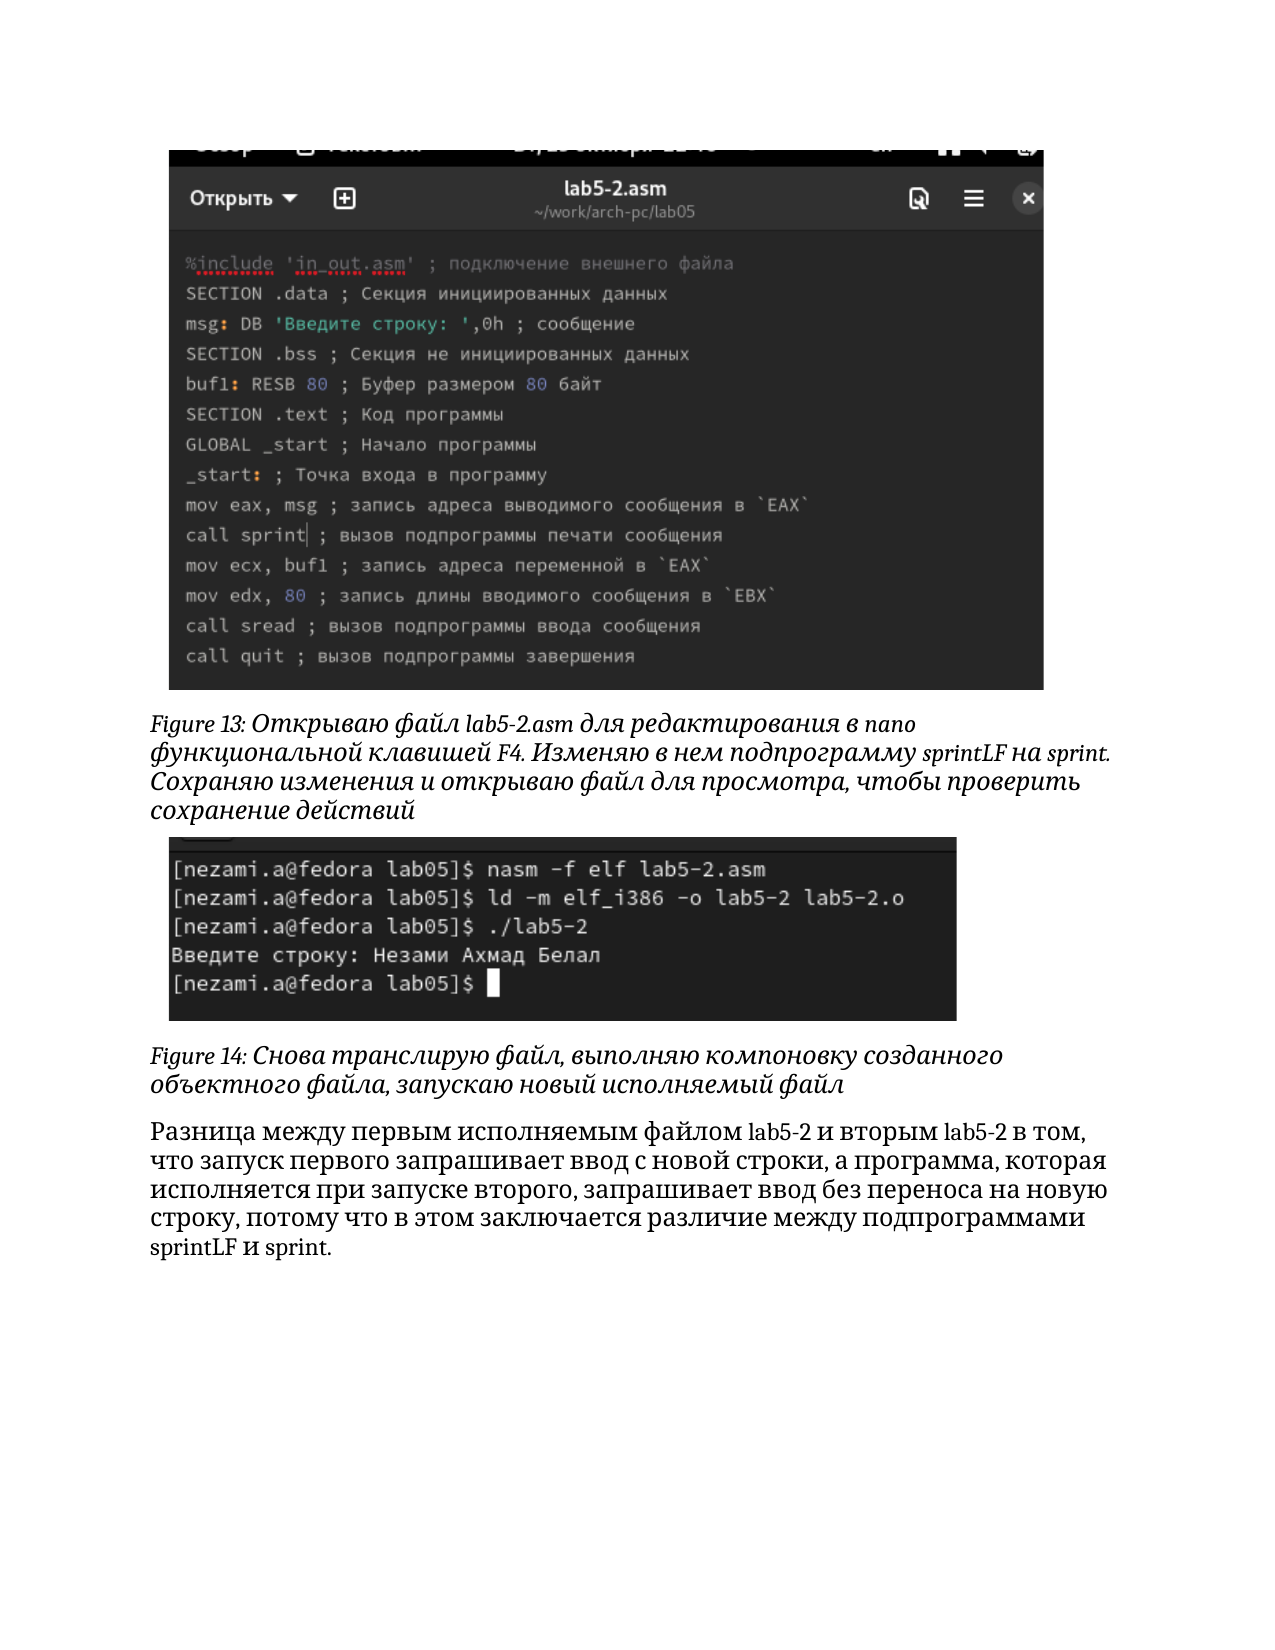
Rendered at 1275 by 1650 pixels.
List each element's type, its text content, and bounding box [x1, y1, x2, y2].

text Разница между первым исполняемым файлом lab5-2 и вторым lab5-2 в том, что запуск первого запрашивает ввод с новой строки, а программа, которая исполняется при запуске второго, запрашивает ввод без переноса на новую строку, потому что в этом заключается различие между подпрограммами sprintLF и sprint. [150, 1118, 1125, 1262]
picture [168, 837, 957, 1021]
picture [168, 150, 1044, 690]
text Figure 14: Снова транслирую файл, выполняю компоновку созданного объектного файла, запускаю новый исполняемый файл [150, 1042, 1125, 1099]
text Figure 13: Открываю файл lab5-2.asm для редактирования в nano функциональной клавишей F4. Изменяю в нем подпрограмму sprintLF на sprint. Сохраняю изменения и открываю файл для просмотра, чтобы проверить сохранение действий [150, 710, 1125, 825]
